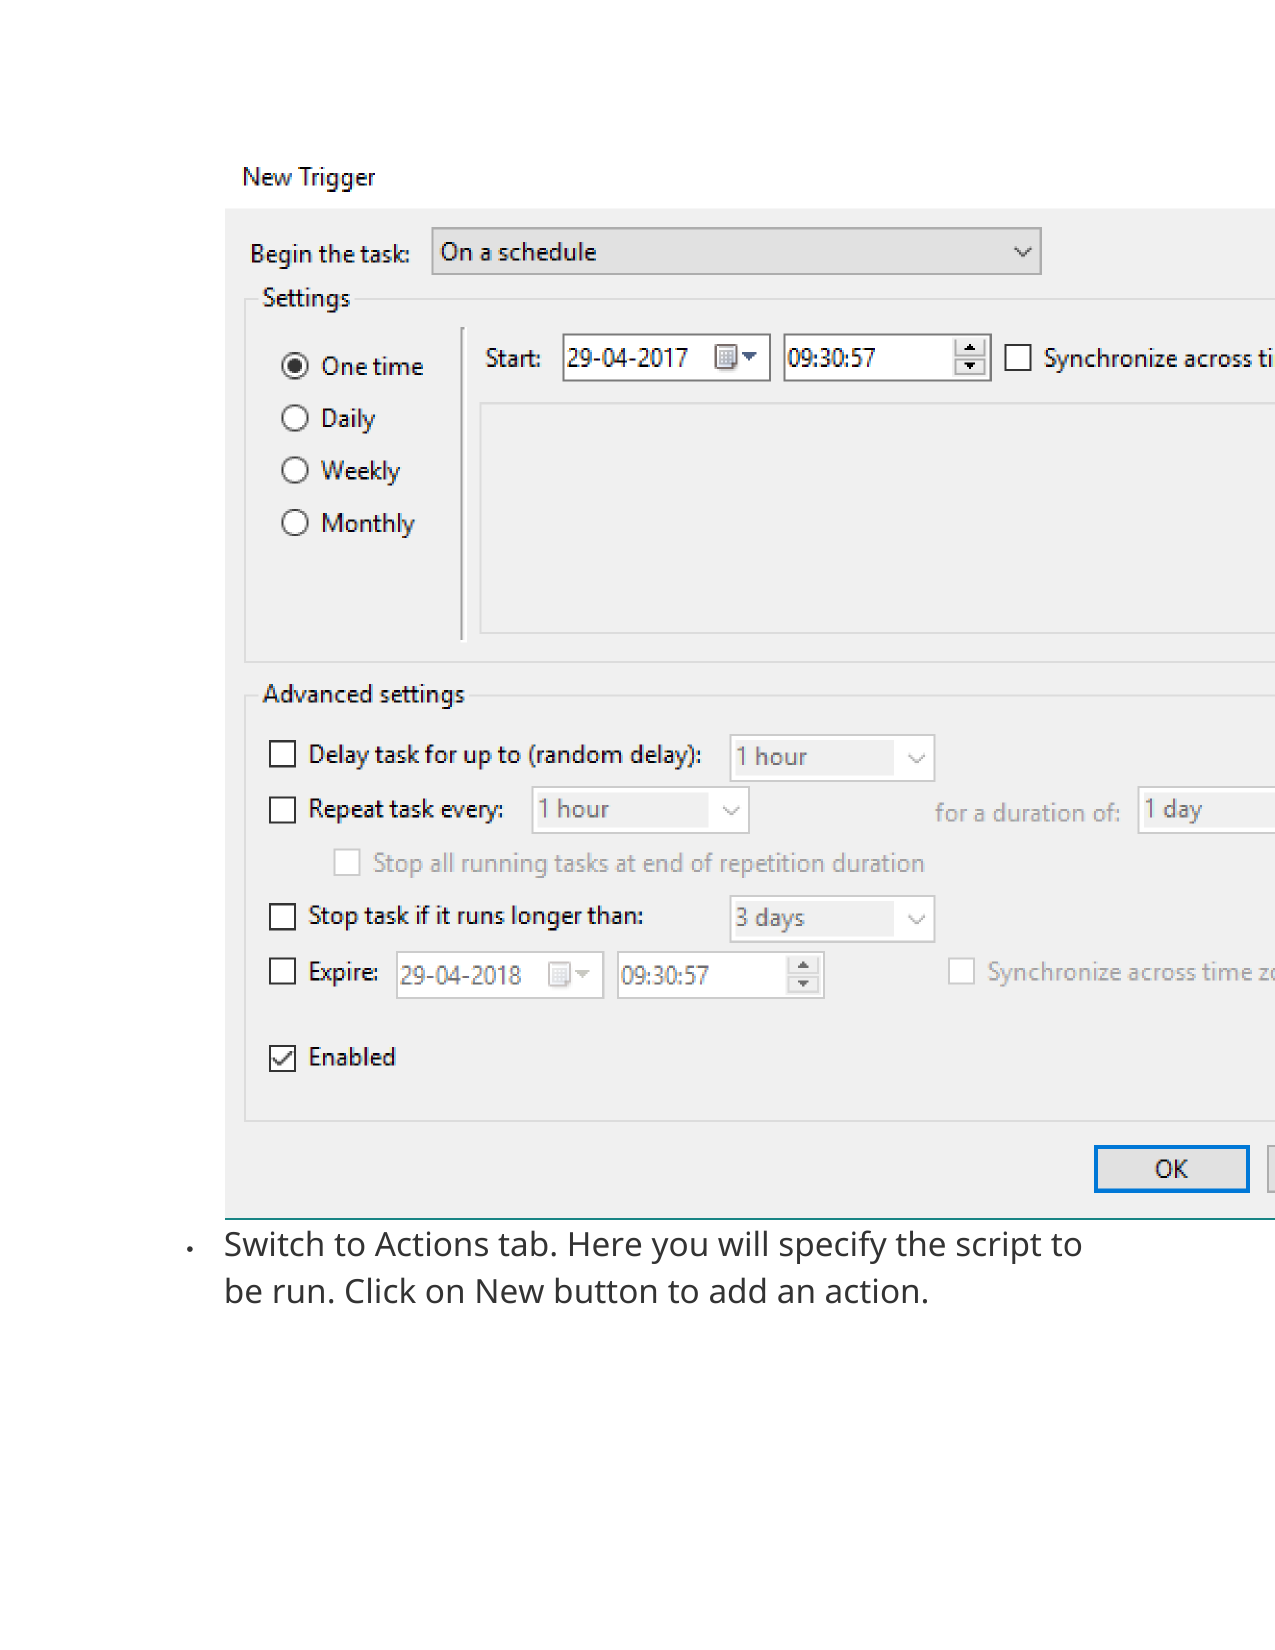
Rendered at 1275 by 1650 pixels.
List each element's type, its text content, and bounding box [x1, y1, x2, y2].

picture [224, 150, 1275, 1220]
